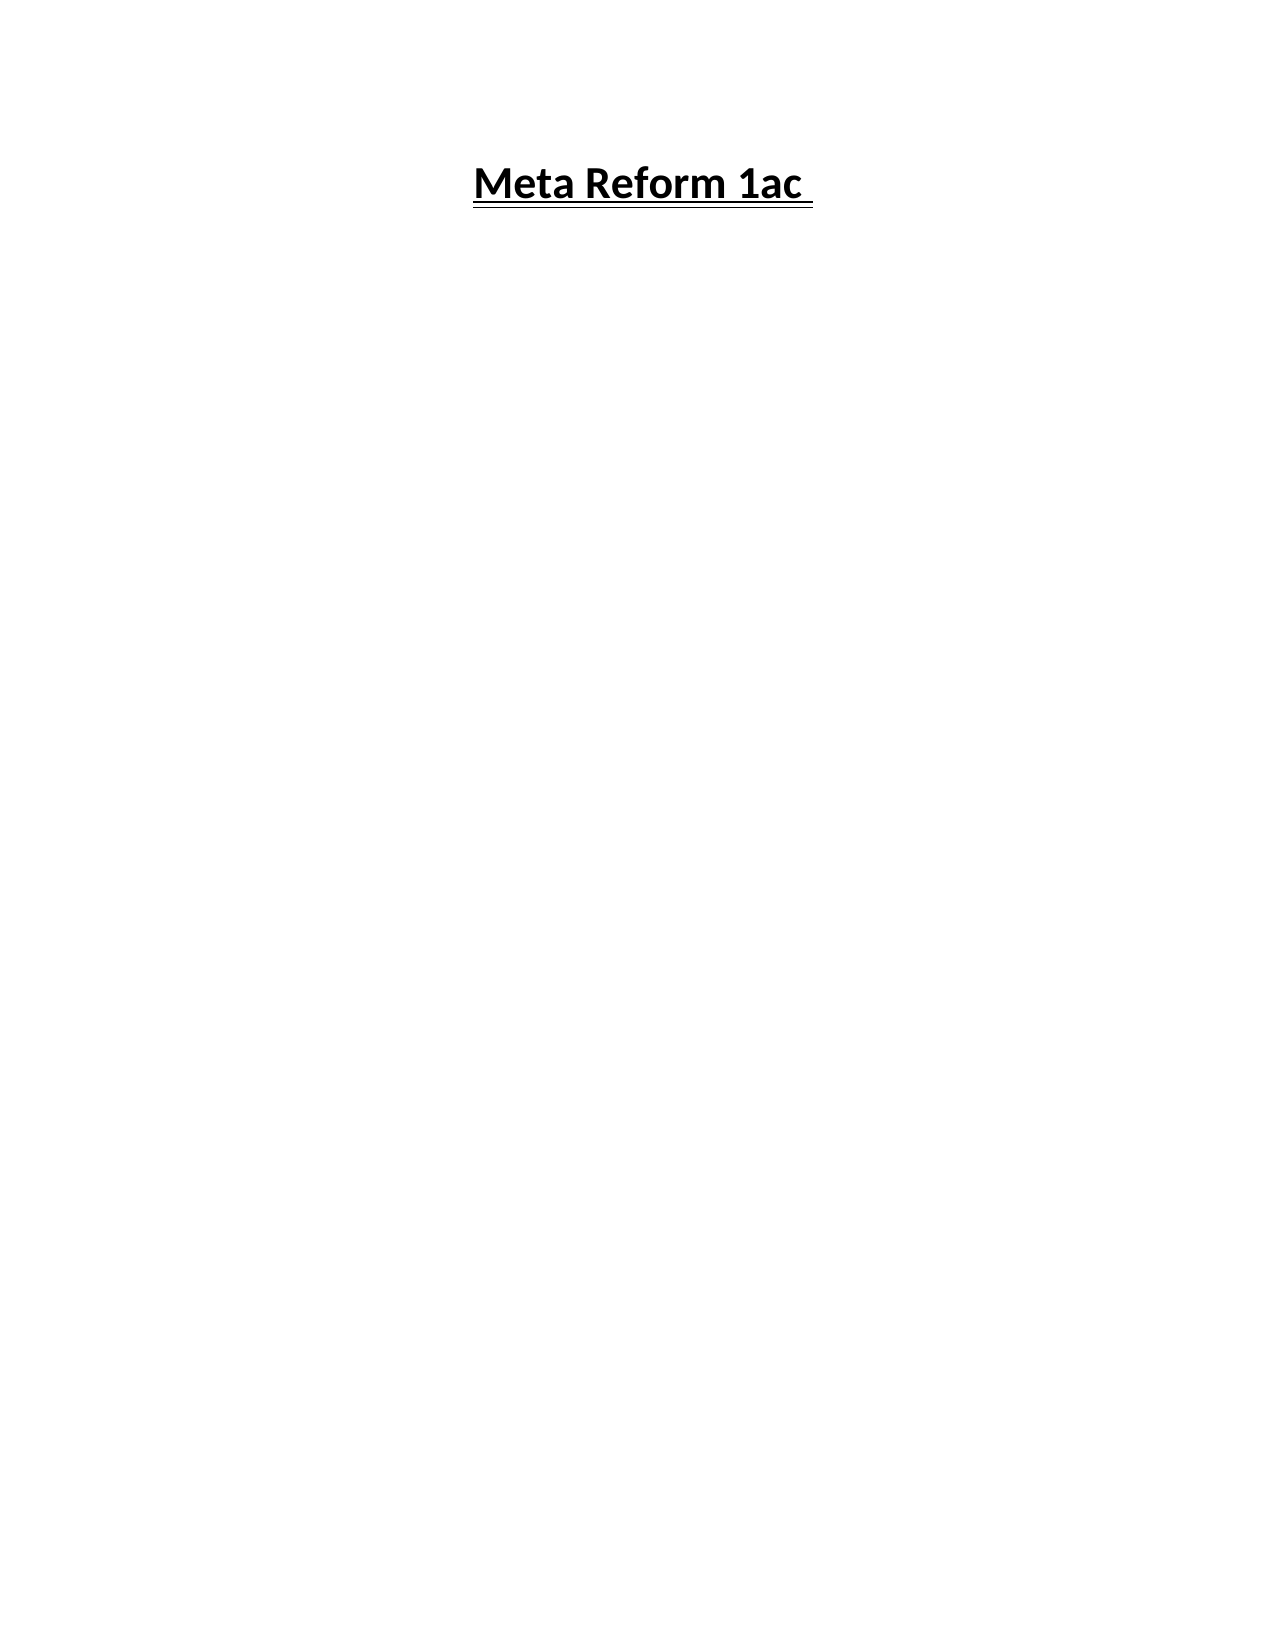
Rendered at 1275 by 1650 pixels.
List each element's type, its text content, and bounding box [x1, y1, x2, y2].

subtitle Meta Reform 1ac [187, 154, 1087, 210]
